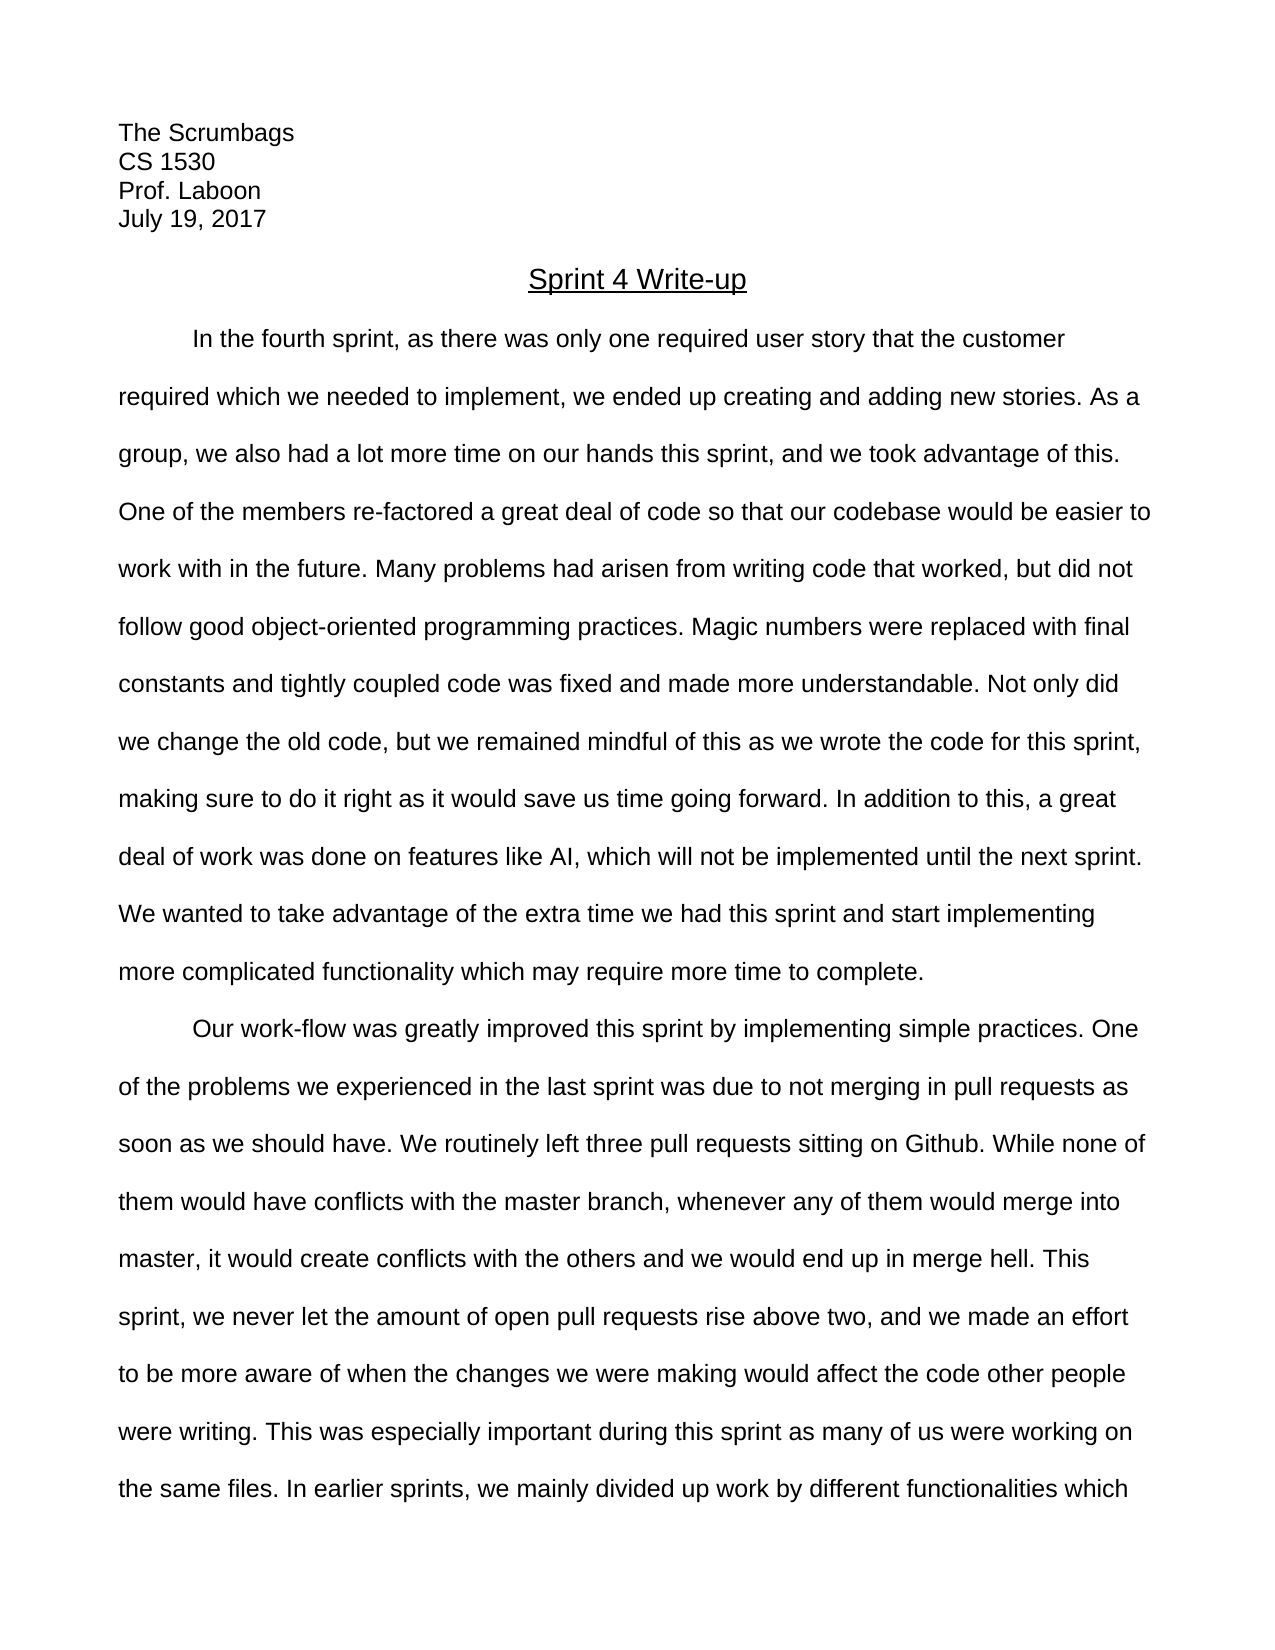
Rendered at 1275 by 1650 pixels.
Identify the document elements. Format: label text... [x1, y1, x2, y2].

text Sprint 4 Write-up [118, 262, 1157, 295]
text July 19, 2017 [118, 204, 1157, 233]
text In the fourth sprint, as there was only one required user story that the customer required which we needed to implement, we ended up creating and adding new stories. As a group, we also had a lot more time on our hands this sprint, and we took advantage of this. One of the members re-factored a great deal of code so that our codebase would be easier to work with in the future. Many problems had arisen from writing code that worked, but did not follow good object-oriented programming practices. Magic numbers were replaced with final constants and tightly coupled code was fixed and made more understandable. Not only did we change the old code, but we remained mindful of this as we wrote the code for this sprint, making sure to do it right as it would save us time going forward. In addition to this, a great deal of work was done on features like AI, which will not be implemented until the next sprint. We wanted to take advantage of the extra time we had this sprint and start implementing more complicated functionality which may require more time to complete. [118, 324, 1157, 985]
text Prof. Laboon [118, 176, 1157, 204]
text CS 1530 [118, 147, 1157, 176]
text The Scrumbags [118, 118, 1157, 147]
